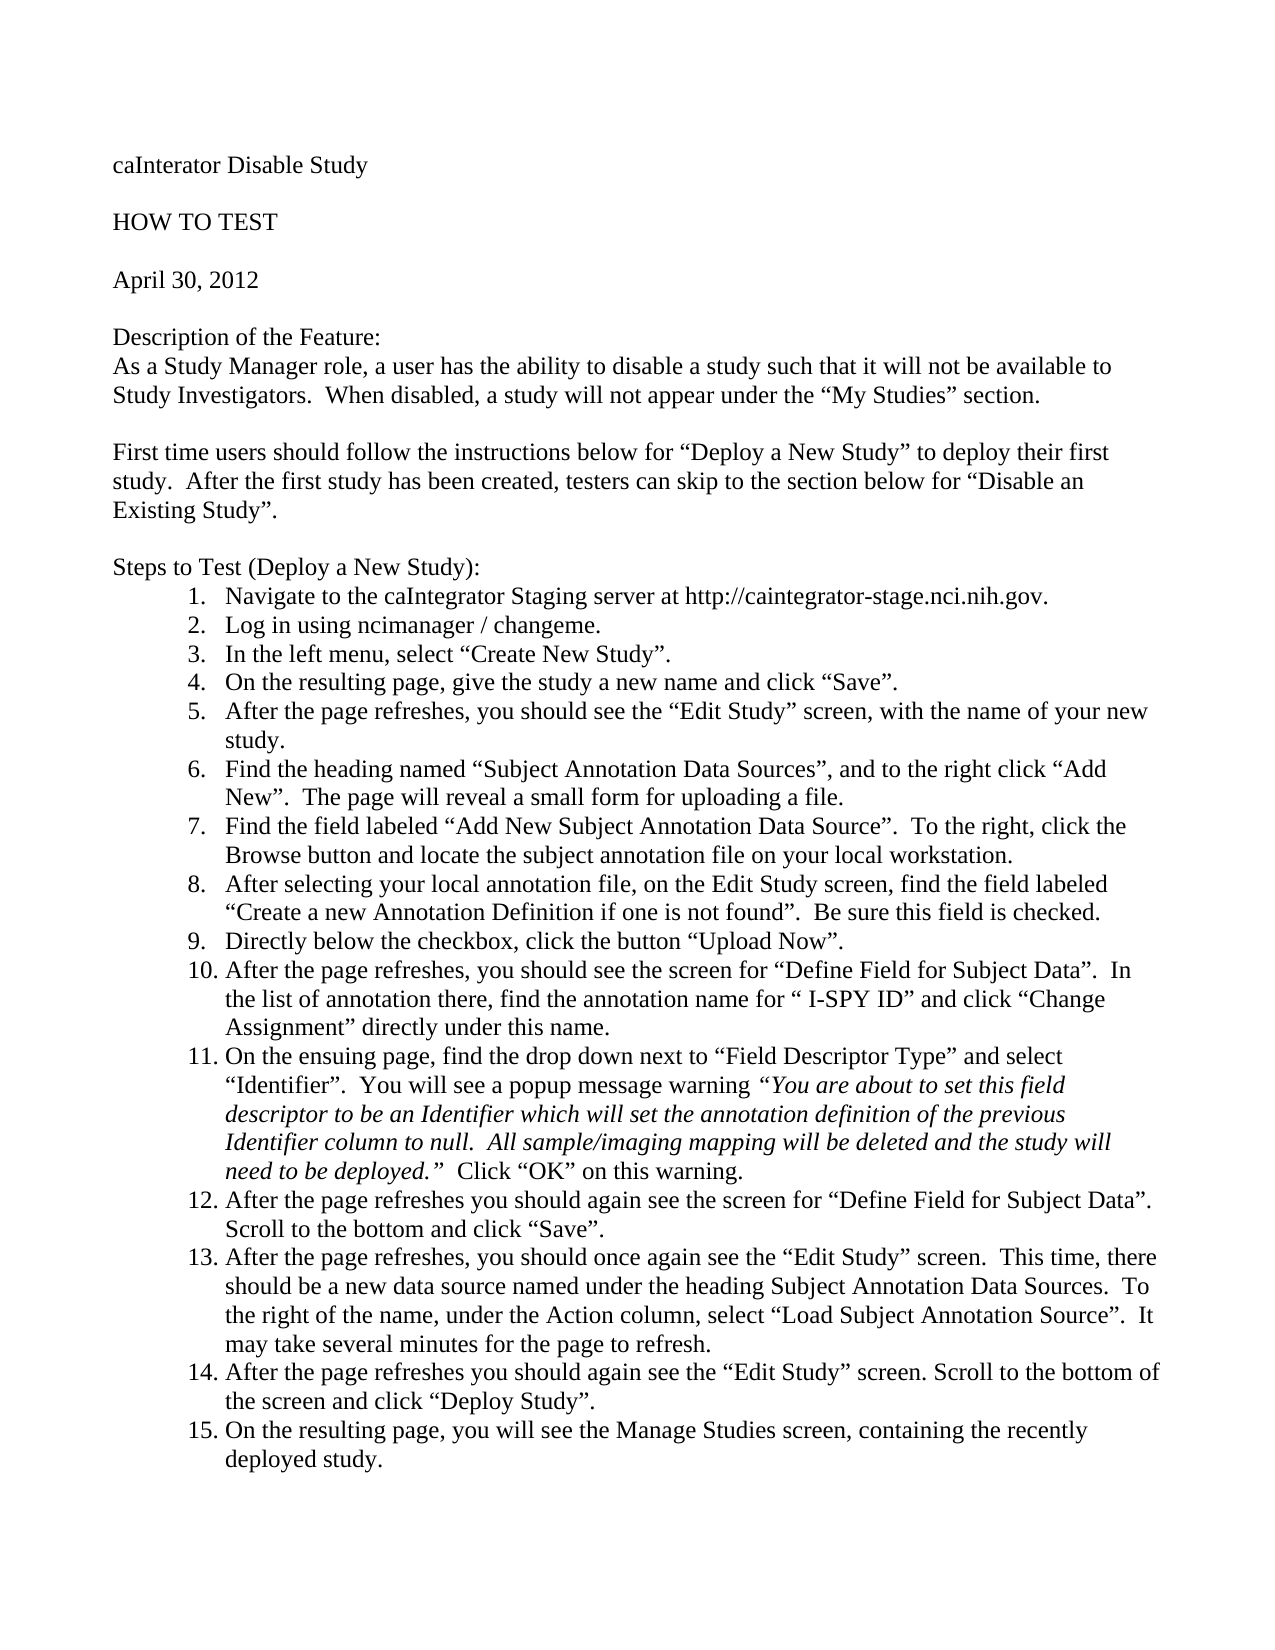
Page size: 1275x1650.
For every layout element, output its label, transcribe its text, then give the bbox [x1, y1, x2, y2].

list Directly below the checkbox, click the button “Upload Now”. [187, 926, 1163, 955]
list After the page refreshes, you should see the screen for “Define Field for Subject Data”. In the list of annotation there, find the annotation name for “ I-SPY ID” and click “Change Assignment” directly under this name. [187, 955, 1163, 1041]
text caInterator Disable Study [112, 150, 1163, 179]
list After the page refreshes you should again see the “Edit Study” screen. Scroll to the bottom of the screen and click “Deploy Study”. [187, 1357, 1163, 1415]
text Steps to Test (Deploy a New Study): [112, 552, 1163, 581]
text As a Study Manager role, a user has the ability to disable a study such that it will not be available to Study Investigators. When disabled, a study will not appear under the “My Studies” section. [112, 351, 1163, 409]
list On the ensuing page, find the drop down next to “Field Descriptor Type” and select “Identifier”. You will see a popup message warning “You are about to set this field descriptor to be an Identifier which will set the annotation definition of the previous Identifier column to null. All sample/imaging mapping will be deleted and the study will need to be deployed.” Click “OK” on this warning. [187, 1041, 1163, 1185]
list After the page refreshes, you should once again see the “Edit Study” screen. This time, there should be a new data source named under the heading Subject Annotation Data Sources. To the right of the name, under the Action column, select “Load Subject Annotation Source”. It may take several minutes for the page to refresh. [187, 1242, 1163, 1357]
list Find the field labeled “Add New Subject Annotation Data Source”. To the right, click the Browse button and locate the subject annotation file on your local workstation. [187, 811, 1163, 869]
list After the page refreshes, you should see the “Edit Study” screen, with the name of your new study. [187, 696, 1163, 754]
list After selecting your local annotation file, on the Edit Study screen, find the field labeled “Create a new Annotation Definition if one is not found”. Be sure this field is checked. [187, 869, 1163, 926]
list On the resulting page, you will see the Manage Studies screen, containing the recently deployed study. [187, 1415, 1163, 1472]
list Log in using ncimanager / changeme. [187, 610, 1163, 639]
text Description of the Feature: [112, 322, 1163, 351]
text First time users should follow the instructions below for “Deploy a New Study” to deploy their first study. After the first study has been created, testers can skip to the section below for “Disable an Existing Study”. [112, 437, 1163, 524]
list In the left menu, select “Create New Study”. [187, 639, 1163, 667]
list Navigate to the caIntegrator Staging server at http://caintegrator-stage.nci.nih.gov. [187, 581, 1163, 610]
text April 30, 2012 [112, 265, 1163, 294]
list On the resulting page, give the study a new name and click “Save”. [187, 667, 1163, 696]
text HOW TO TEST [112, 207, 1163, 236]
list Find the heading named “Subject Annotation Data Sources”, and to the right click “Add New”. The page will reveal a small form for uploading a file. [187, 754, 1163, 811]
list After the page refreshes you should again see the screen for “Define Field for Subject Data”. Scroll to the bottom and click “Save”. [187, 1185, 1163, 1242]
